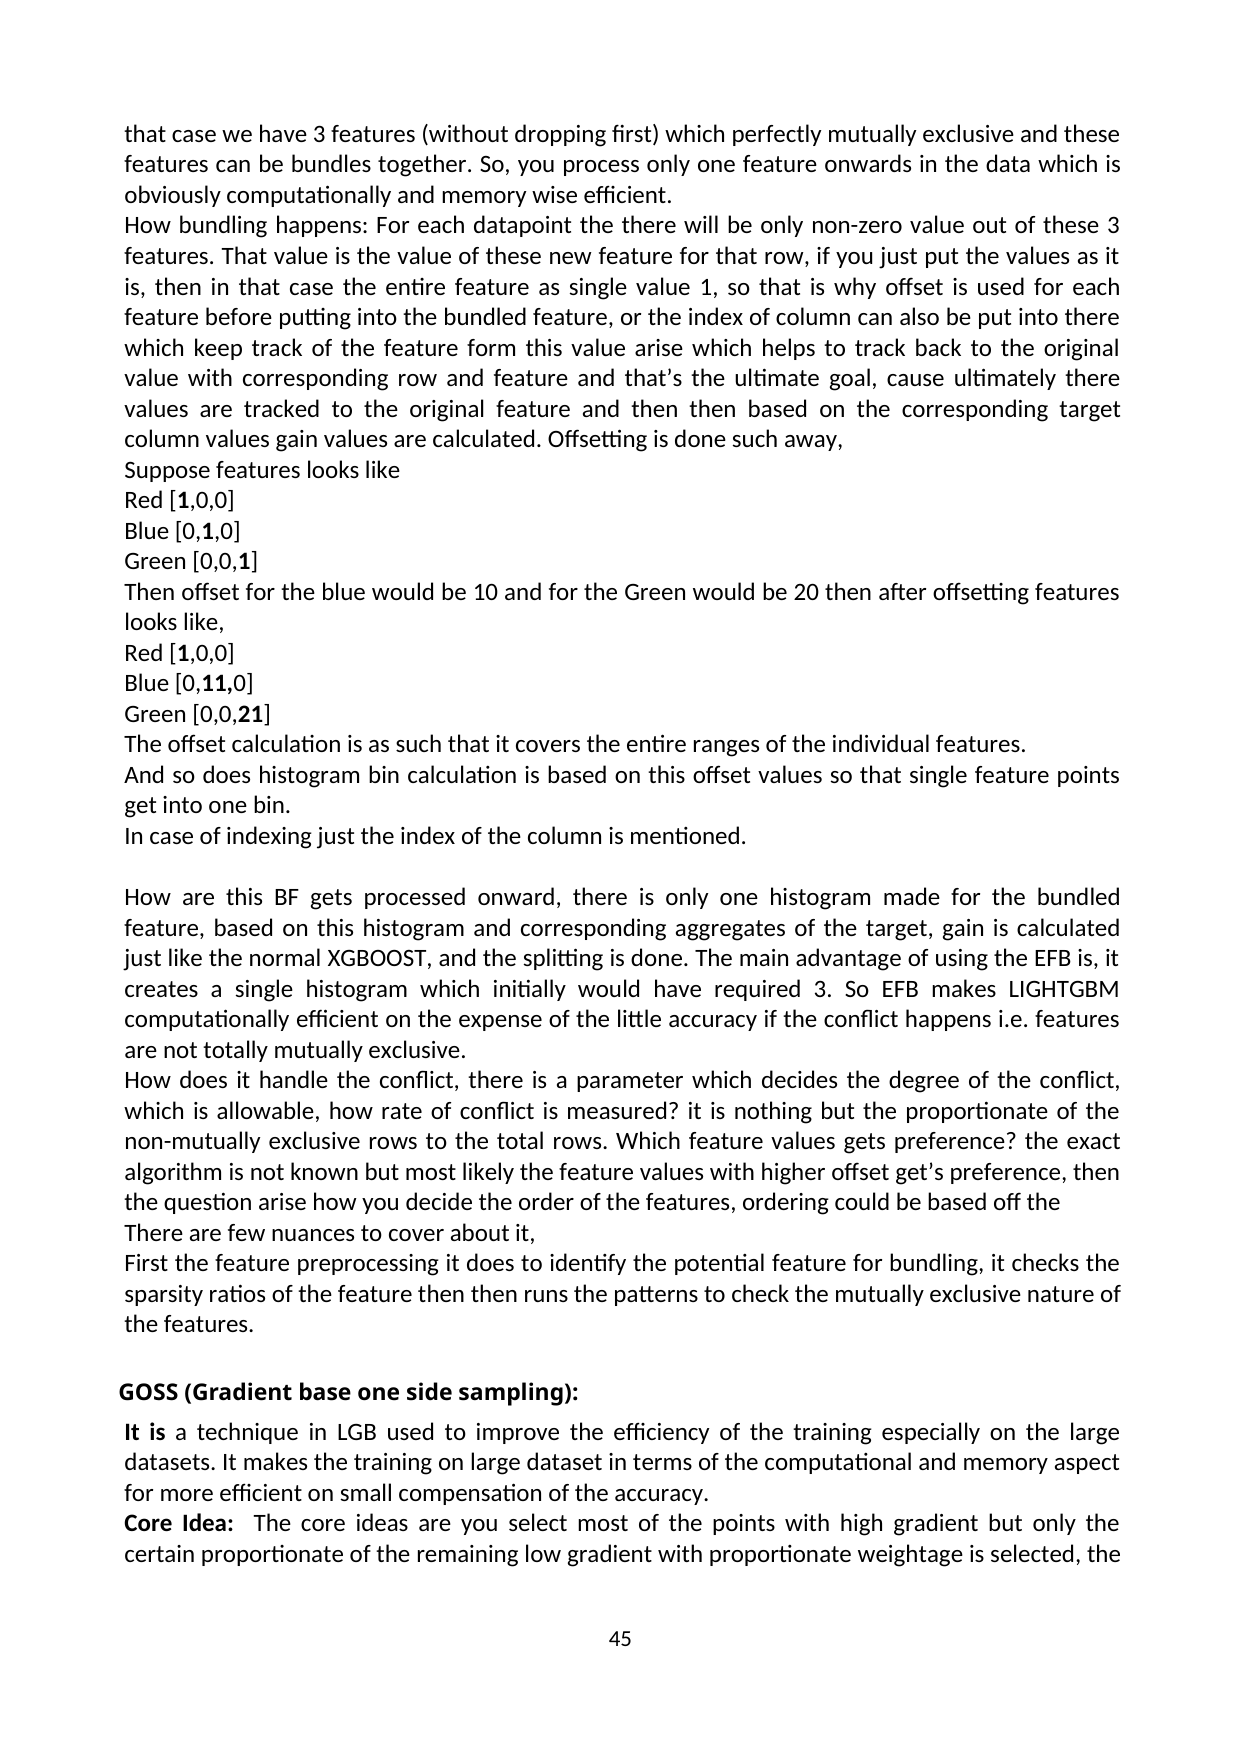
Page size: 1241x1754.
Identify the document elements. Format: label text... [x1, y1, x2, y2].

list Green [0,0,1] [124, 545, 1122, 576]
list And so does histogram bin calculation is based on this offset values so that single feature points get into one bin. [124, 759, 1122, 820]
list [124, 1507, 1122, 1568]
subtitle GOSS (Gradient base one side sampling): [118, 1376, 1122, 1407]
list Red [1,0,0] [124, 484, 1122, 515]
list It is a technique in LGB used to improve the efficiency of the training especially on the large datasets. It makes the training on large dataset in terms of the computational and memory aspect for more efficient on small compensation of the accuracy. [124, 1416, 1122, 1507]
list Red [1,0,0] [124, 637, 1122, 667]
list There are few nuances to cover about it, [124, 1217, 1122, 1247]
list How does it handle the conflict, there is a parameter which decides the degree of the conflict, which is allowable, how rate of conflict is measured? it is nothing but the proportionate of the non-mutually exclusive rows to the total rows. Which feature values gets preference? the exact algorithm is not known but most likely the feature values with higher offset get’s preference, then the question arise how you decide the order of the features, ordering could be based off the [124, 1064, 1122, 1217]
list How are this BF gets processed onward, there is only one histogram made for the bundled feature, based on this histogram and corresponding aggregates of the target, gain is calculated just like the normal XGBOOST, and the splitting is done. The main advantage of using the EFB is, it creates a single histogram which initially would have required 3. So EFB makes LIGHTGBM computationally efficient on the expense of the little accuracy if the conflict happens i.e. features are not totally mutually exclusive. [124, 881, 1122, 1064]
list Blue [0,11,0] [124, 667, 1122, 698]
list Blue [0,1,0] [124, 515, 1122, 545]
list Suppose features looks like [124, 454, 1122, 484]
list Then offset for the blue would be 10 and for the Green would be 20 then after offsetting features looks like, [124, 576, 1122, 637]
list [124, 118, 1122, 210]
list How bundling happens: For each datapoint the there will be only non-zero value out of these 3 features. That value is the value of these new feature for that row, if you just put the values as it is, then in that case the entire feature as single value 1, so that is why offset is used for each feature before putting into the bundled feature, or the index of column can also be put into there which keep track of the feature form this value arise which helps to track back to the original value with corresponding row and feature and that’s the ultimate goal, cause ultimately there values are tracked to the original feature and then then based on the corresponding target column values gain values are calculated. Offsetting is done such away, [124, 210, 1122, 454]
list Green [0,0,21] [124, 698, 1122, 728]
list In case of indexing just the index of the column is mentioned. [124, 820, 1122, 851]
list The offset calculation is as such that it covers the entire ranges of the individual features. [124, 728, 1122, 759]
list First the feature preprocessing it does to identify the potential feature for bundling, it checks the sparsity ratios of the feature then then runs the patterns to check the mutually exclusive nature of the features. [124, 1247, 1122, 1339]
